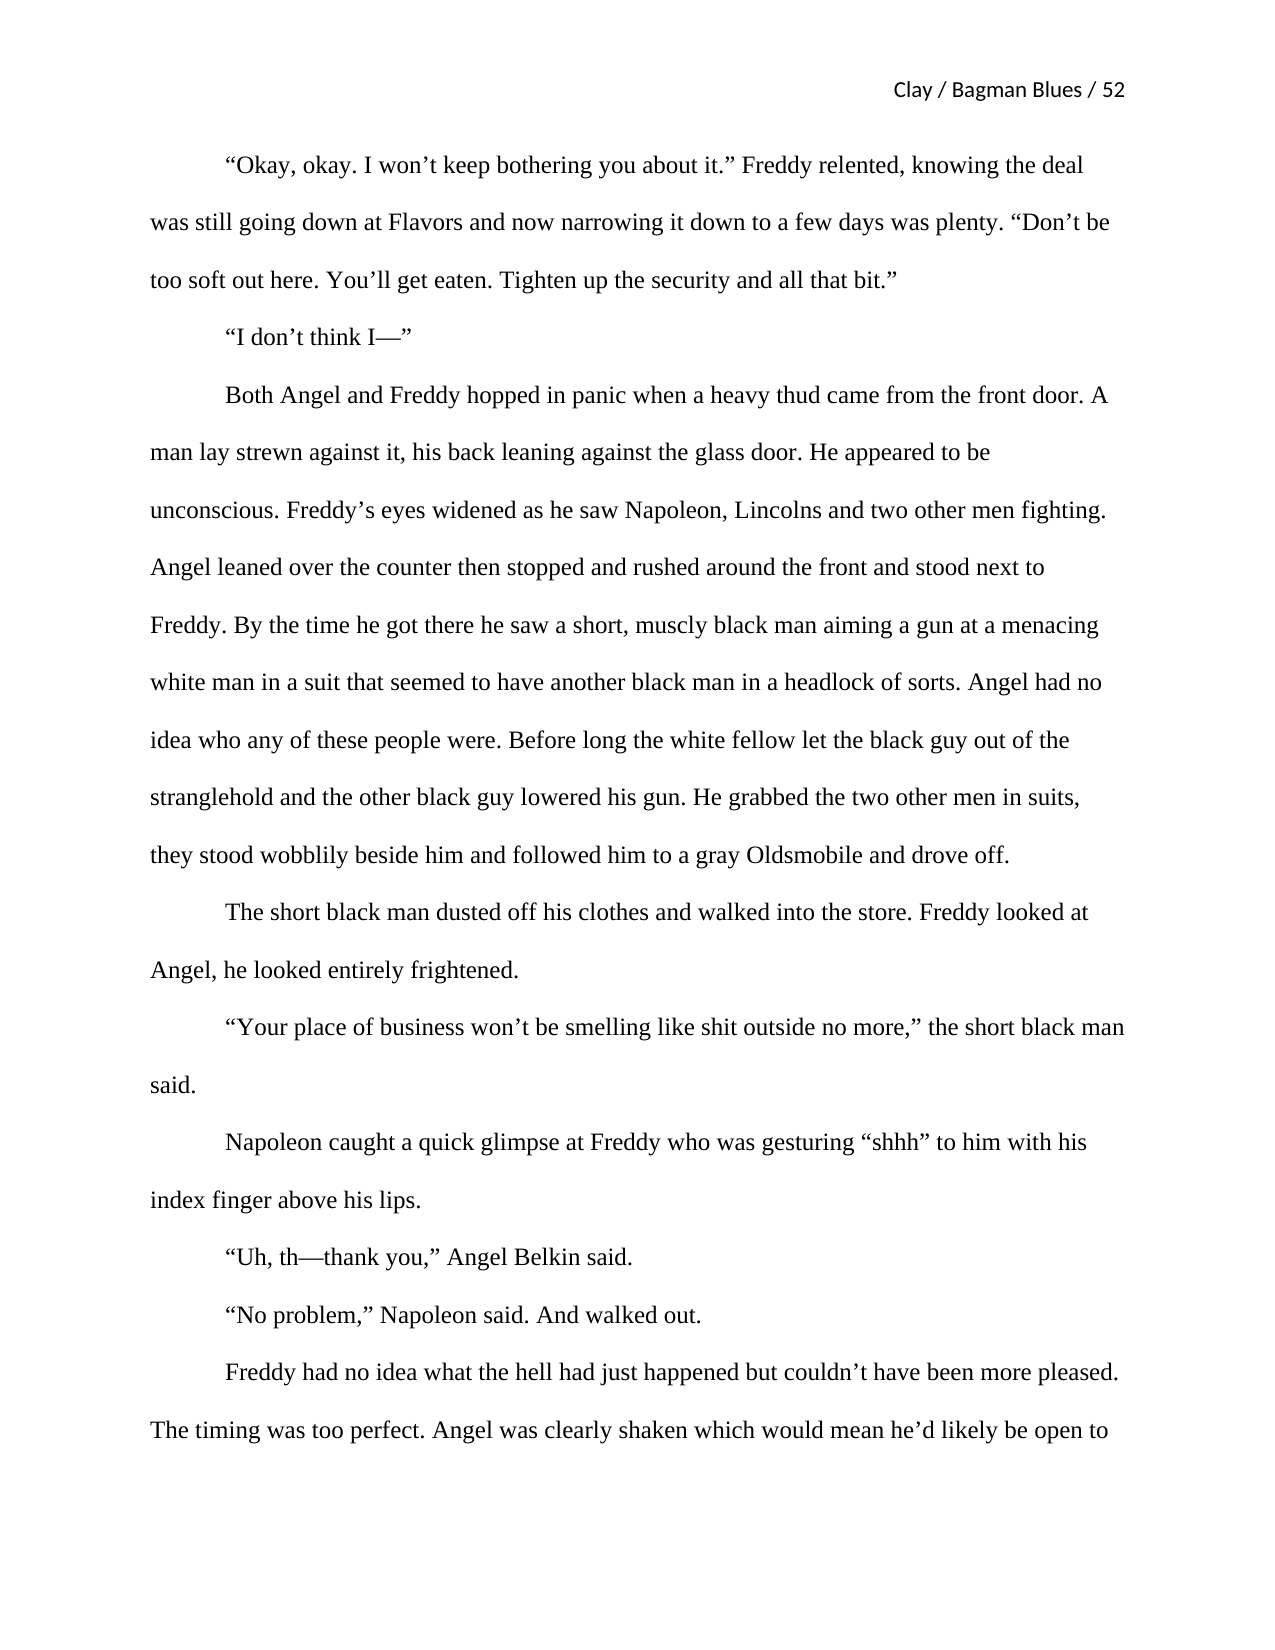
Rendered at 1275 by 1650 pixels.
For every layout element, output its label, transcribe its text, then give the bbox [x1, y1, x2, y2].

text “I don’t think I—” [150, 322, 1125, 351]
text “No problem,” Napoleon said. And walked out. [150, 1300, 1125, 1329]
text “Your place of business won’t be smelling like shit outside no more,” the short black man said. [150, 1012, 1125, 1099]
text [150, 1357, 1125, 1444]
text Napoleon caught a quick glimpse at Freddy who was gesturing “shhh” to him with his index finger above his lips. [150, 1127, 1125, 1214]
text The short black man dusted off his clothes and walked into the store. Freddy looked at Angel, he looked entirely frightened. [150, 897, 1125, 984]
text “Okay, okay. I won’t keep bothering you about it.” Freddy relented, knowing the deal was still going down at Flavors and now narrowing it down to a few days was plenty. “Don’t be too soft out here. You’ll get eaten. Tighten up the security and all that bit.” [150, 150, 1125, 294]
text Both Angel and Freddy hopped in panic when a heavy thud came from the front door. A man lay strewn against it, his back leaning against the glass door. He appeared to be unconscious. Freddy’s eyes widened as he saw Napoleon, Lincolns and two other men fighting. Angel leaned over the counter then stopped and rushed around the front and stood next to Freddy. By the time he got there he saw a short, muscly black man aiming a gun at a menacing white man in a suit that seemed to have another black man in a headlock of sorts. Angel had no idea who any of these people were. Before long the white fellow let the black guy out of the stranglehold and the other black guy lowered his gun. He grabbed the two other men in suits, they stood wobblily beside him and followed him to a gray Oldsmobile and drove off. [150, 380, 1125, 869]
text “Uh, th—thank you,” Angel Belkin said. [150, 1242, 1125, 1271]
